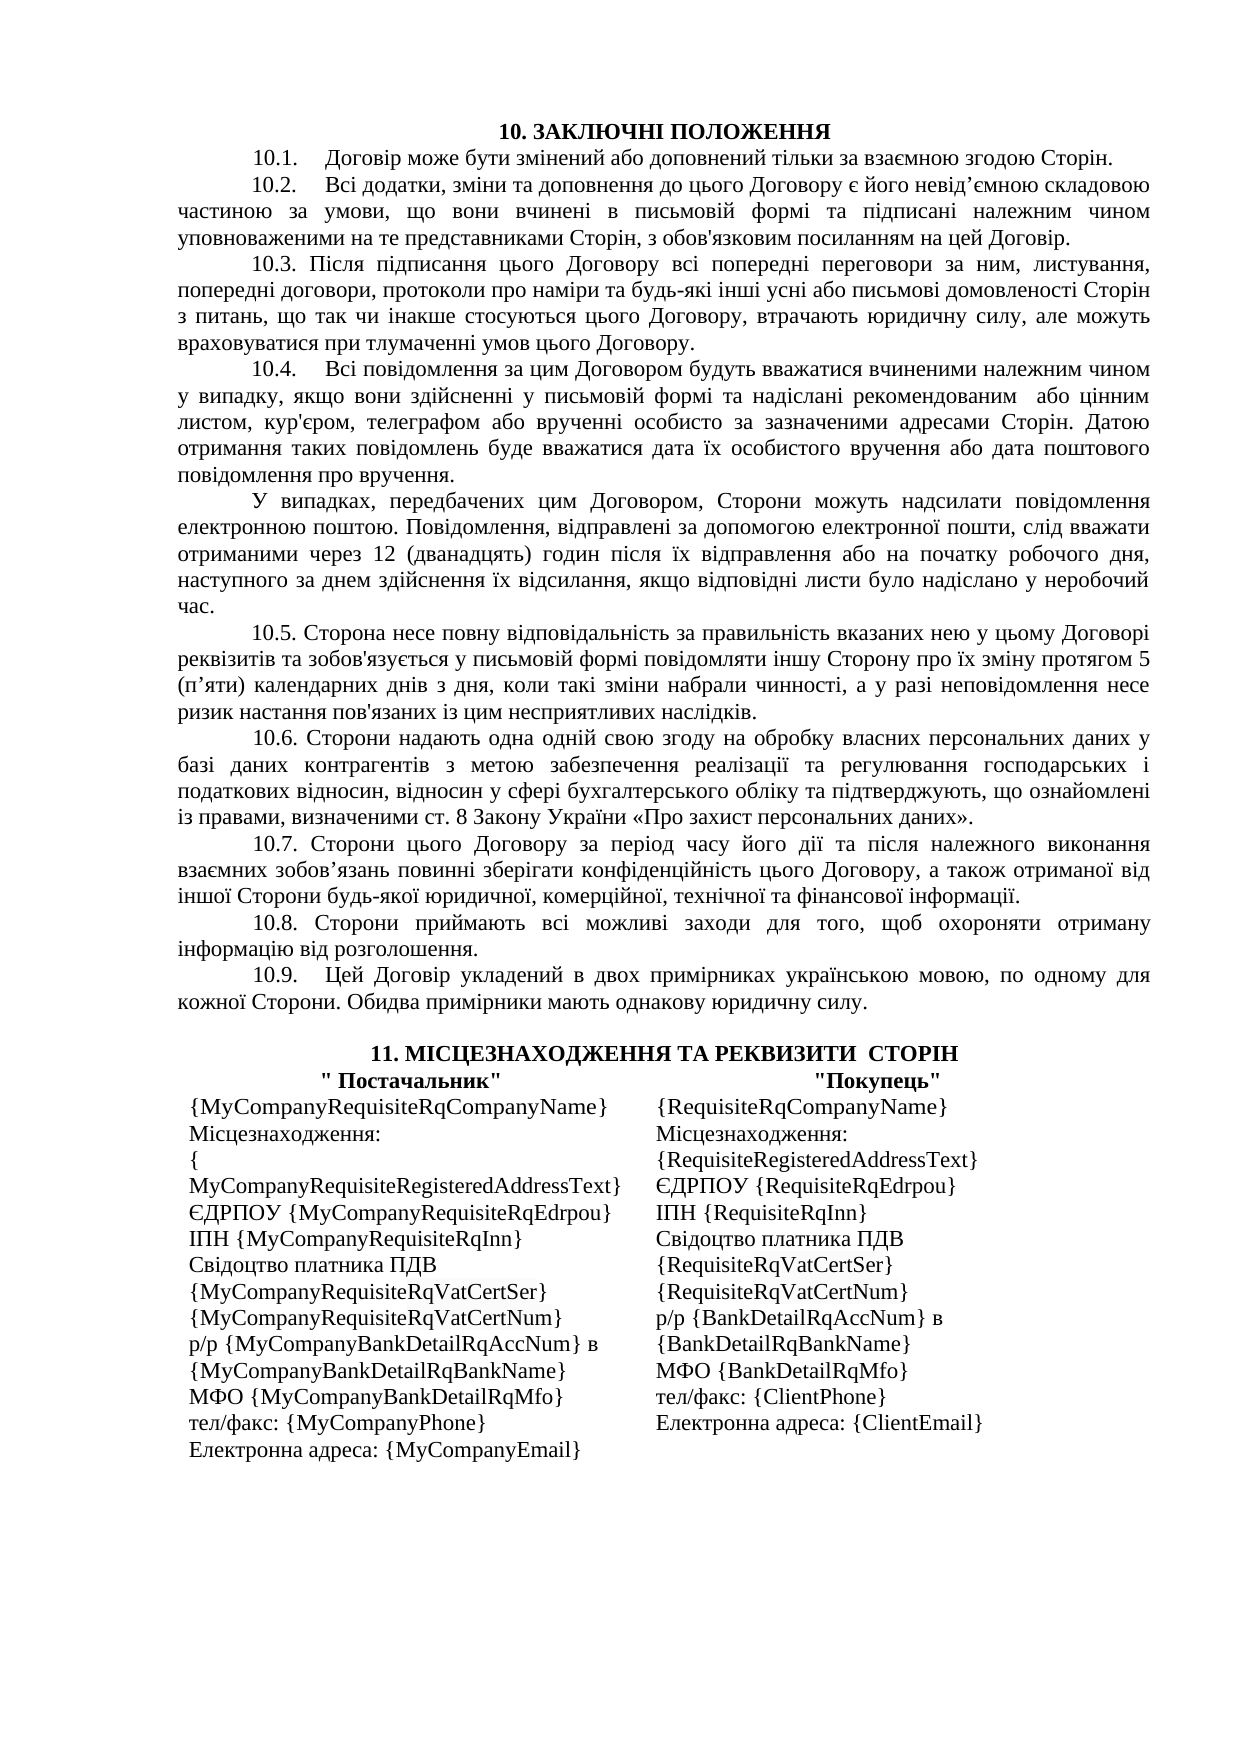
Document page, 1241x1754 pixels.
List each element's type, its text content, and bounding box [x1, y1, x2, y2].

table_header "Покупець" {RequisiteRqCompanyName} Місцезнаходження: {RequisiteRegisteredAddressText} ЄДРПОУ {RequisiteRqEdrpou} ІПН {RequisiteRqInn} Свідоцтво платника ПДВ {RequisiteRqVatCertSer} {RequisiteRqVatCertNum} р/р {BankDetailRqAccNum} в {BankDetailRqBankName} МФО {BankDetailRqMfo} тел/факс: {ClientPhone} Електронна адреса: {ClientEmail} [644, 1067, 1110, 1488]
text 10.2. Всі додатки, зміни та доповнення до цього Договору є його невід’ємною складовою частиною за умови, що вони вчинені в письмовій формі та підписані належним чином уповноваженими на те представниками Сторін, з обов'язковим посиланням на цей Договір. [177, 171, 1152, 250]
text 10.9. Цей Договір укладений в двох примірниках українською мовою, по одному для кожної Сторони. Обидва примірники мають однакову юридичну силу. [177, 961, 1152, 1014]
text 10.1. Договір може бути змінений або доповнений тільки за взаємною згодою Сторін. [177, 144, 1152, 171]
text 10. ЗАКЛЮЧНІ ПОЛОЖЕННЯ [177, 118, 1152, 144]
text 10.5. Сторона несе повну відповідальність за правильність вказаних нею у цьому Договорі реквізитів та зобов'язується у письмовій формі повідомляти іншу Сторону про їх зміну протягом 5 (п’яти) календарних днів з дня, коли такі зміни набрали чинності, а у разі неповідомлення несе ризик настання пов'язаних із цим несприятливих наслідків. [177, 619, 1152, 724]
text 11. МІСЦЕЗНАХОДЖЕННЯ ТА РЕКВИЗИТИ СТОРІН [177, 1041, 1152, 1067]
text 10.4. Всі повідомлення за цим Договором будуть вважатися вчиненими належним чином у випадку, якщо вони здійсненні у письмовій формі та надіслані рекомендованим або цінним листом, кур'єром, телеграфом або врученні особисто за зазначеними адресами Сторін. Датою отримання таких повідомлень буде вважатися дата їх особистого вручення або дата поштового повідомлення про вручення. [177, 355, 1152, 487]
table_header " Постачальник" {MyCompanyRequisiteRqCompanyName} Місцезнаходження: {MyCompanyRequisiteRegisteredAddressText} ЄДРПОУ {MyCompanyRequisiteRqEdrpou} ІПН {MyCompanyRequisiteRqInn} Свідоцтво платника ПДВ {MyCompanyRequisiteRqVatCertSer} {MyCompanyRequisiteRqVatCertNum} р/р {MyCompanyBankDetailRqAccNum} в {MyCompanyBankDetailRqBankName} МФО {MyCompanyBankDetailRqMfo} тел/факс: {MyCompanyPhone} Електронна адреса: {MyCompanyEmail} [177, 1067, 644, 1488]
text У випадках, передбачених цим Договором, Сторони можуть надсилати повідомлення електронною поштою. Повідомлення, відправлені за допомогою електронної пошти, слід вважати отриманими через 12 (дванадцять) годин після їх відправлення або на початку робочого дня, наступного за днем здійснення їх відсилання, якщо відповідні листи було надіслано у неробочий час. [177, 487, 1152, 619]
text 10.8. Сторони приймають всі можливі заходи для того, щоб охороняти отриману інформацію від розголошення. [177, 909, 1152, 961]
text 10.6. Сторони надають одна одній свою згоду на обробку власних персональних даних у базі даних контрагентів з метою забезпечення реалізації та регулювання господарських і податкових відносин, відносин у сфері бухгалтерського обліку та підтверджують, що ознайомлені із правами, визначеними ст. 8 Закону України «Про захист персональних даних». [177, 724, 1152, 830]
text 10.7. Сторони цього Договору за період часу його дії та після належного виконання взаємних зобов’язань повинні зберігати конфіденційність цього Договору, а також отриманої від іншої Сторони будь-якої юридичної, комерційної, технічної та фінансової інформації. [177, 830, 1152, 909]
text 10.3. Після підписання цього Договору всі попередні переговори за ним, листування, попередні договори, протоколи про наміри та будь-які інші усні або письмові домовленості Сторін з питань, що так чи інакше стосуються цього Договору, втрачають юридичну силу, але можуть враховуватися при тлумаченні умов цього Договору. [177, 250, 1152, 355]
